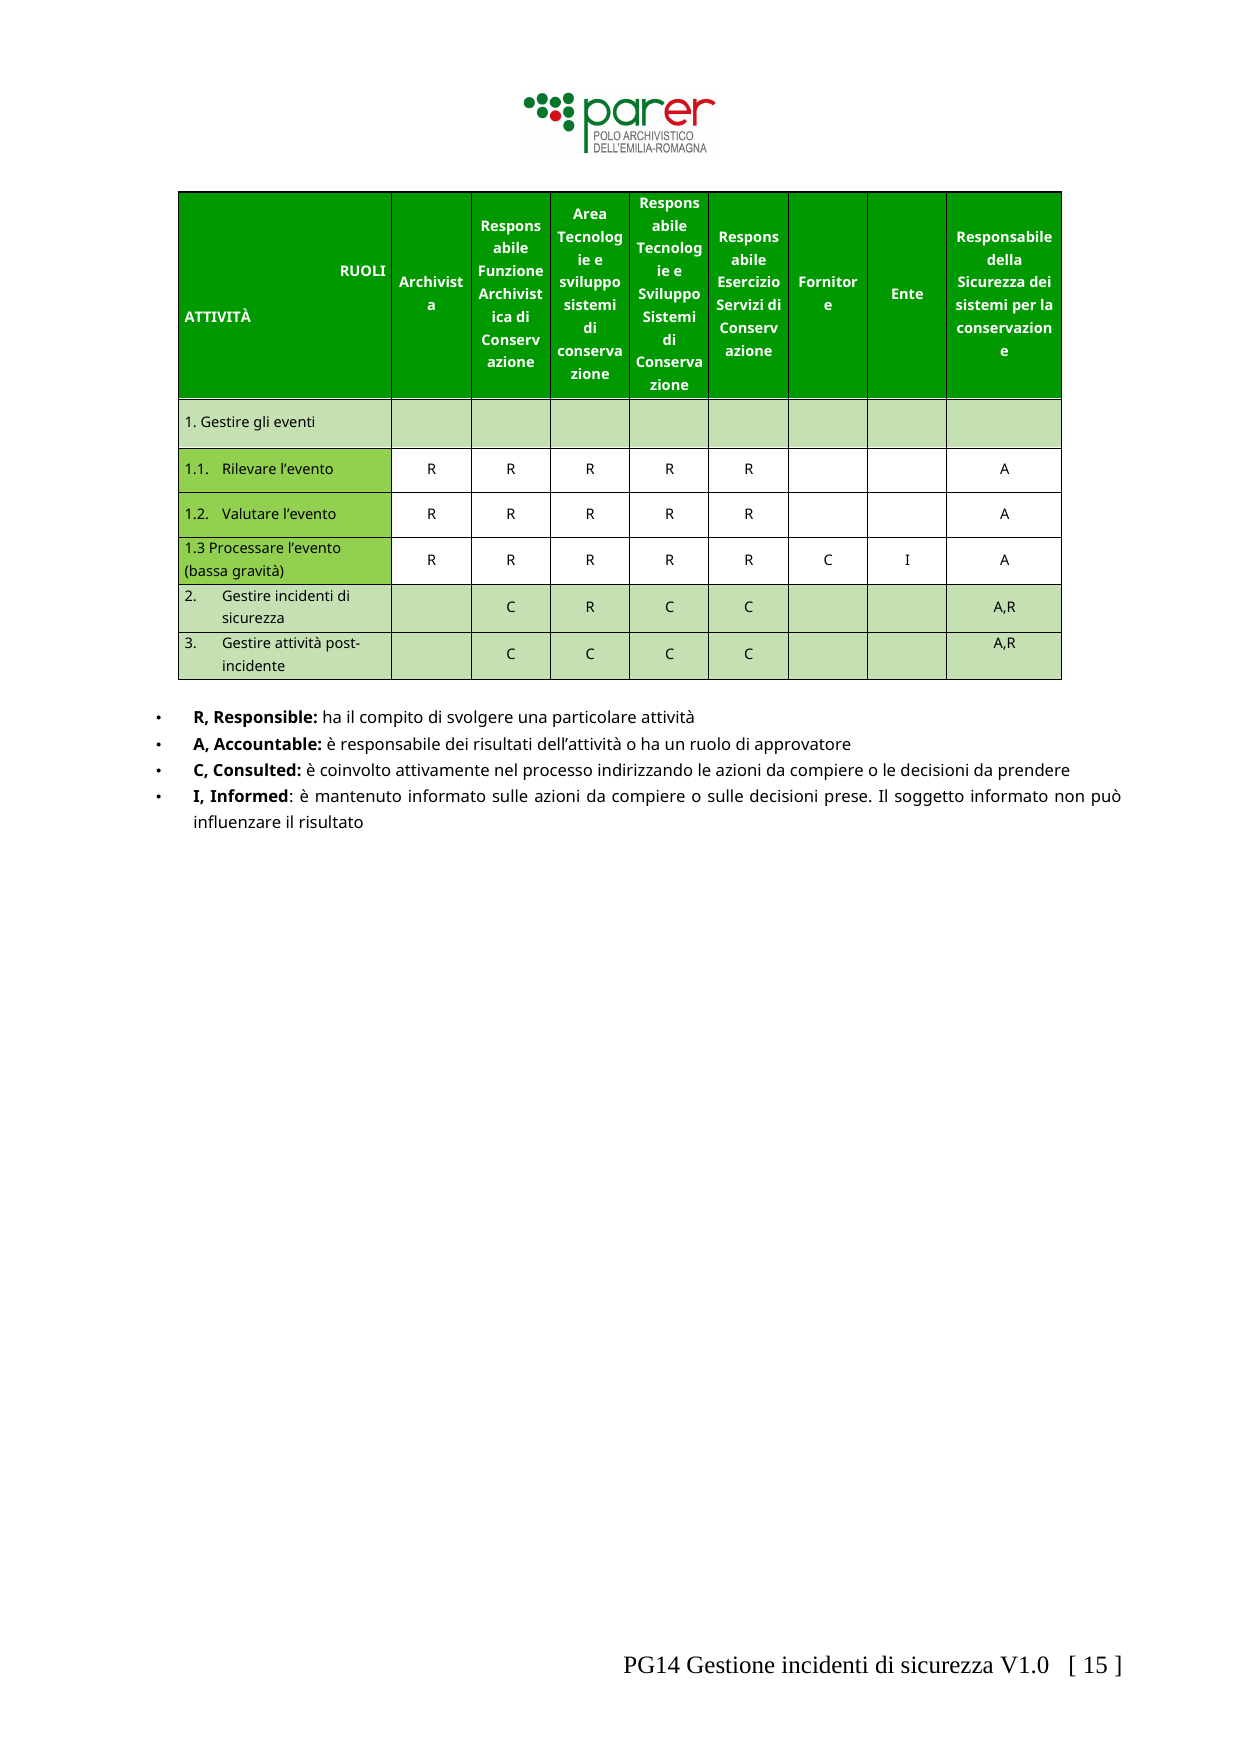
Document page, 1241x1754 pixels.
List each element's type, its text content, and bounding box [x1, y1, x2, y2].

table_cell Valutare l’evento [179, 493, 391, 537]
table_cell [789, 633, 867, 679]
table_cell R [392, 449, 471, 492]
table_cell R [472, 449, 550, 492]
table_cell C [630, 633, 708, 679]
table_cell [868, 449, 946, 492]
table_cell A [947, 449, 1061, 492]
table_cell I [868, 538, 946, 584]
table_cell [868, 493, 946, 537]
picture [521, 88, 720, 158]
table_cell R [392, 493, 471, 537]
table_header Responsabile Funzione Archivistica di Conservazione [472, 193, 550, 398]
table_cell A,R [947, 585, 1061, 632]
table_cell Gestire attività post-incidente [179, 633, 391, 679]
table_cell C [551, 633, 629, 679]
table_header Archivista [392, 193, 471, 398]
table_cell Rilevare l’evento [179, 449, 391, 492]
table_cell [868, 400, 946, 447]
table_cell A,R [947, 633, 1061, 679]
table_cell [392, 633, 471, 679]
table_cell [868, 585, 946, 632]
table_cell [947, 400, 1061, 447]
table_cell R [630, 449, 708, 492]
table_header Responsabile Esercizio Servizi di Conservazione [709, 193, 788, 398]
table_cell [472, 400, 550, 447]
table_header Area Tecnologie e sviluppo sistemi di conservazione [551, 193, 629, 398]
table_cell C [709, 633, 788, 679]
table_cell R [709, 449, 788, 492]
table_cell [789, 400, 867, 447]
table_header Responsabile della Sicurezza dei sistemi per la conservazione [947, 193, 1061, 398]
table_cell A [947, 493, 1061, 537]
table_header Responsabile Tecnologie e Sviluppo Sistemi di Conservazione [630, 193, 708, 398]
table_cell [709, 400, 788, 447]
table_cell R [630, 493, 708, 537]
table_cell C [789, 538, 867, 584]
table_cell R [551, 493, 629, 537]
table_header RUOLI ATTIVITÀ [179, 193, 391, 398]
table_cell R [472, 538, 550, 584]
table_cell [789, 493, 867, 537]
list C, Consulted: è coinvolto attivamente nel processo indirizzando le azioni da compiere o le decisioni da prendere [156, 758, 1122, 781]
table_cell C [472, 585, 550, 632]
table_cell A [947, 538, 1061, 584]
table_cell [392, 400, 471, 447]
table_cell R [551, 585, 629, 632]
table_cell [789, 449, 867, 492]
table_cell [868, 633, 946, 679]
table_cell Gestire incidenti di sicurezza [179, 585, 391, 632]
table_cell R [472, 493, 550, 537]
table_cell R [709, 538, 788, 584]
table_cell [551, 400, 629, 447]
table_cell [789, 585, 867, 632]
table_cell [630, 400, 708, 447]
table_cell R [392, 538, 471, 584]
table_cell C [472, 633, 550, 679]
table_cell C [630, 585, 708, 632]
list R, Responsible: ha il compito di svolgere una particolare attività [156, 706, 1122, 729]
list A, Accountable: è responsabile dei risultati dell’attività o ha un ruolo di approvatore [156, 732, 1122, 755]
table_header Fornitore [789, 193, 867, 398]
table_cell R [551, 538, 629, 584]
table_cell 1. Gestire gli eventi [179, 400, 391, 447]
table_cell R [709, 493, 788, 537]
list I, Informed: è mantenuto informato sulle azioni da compiere o sulle decisioni prese. Il soggetto informato non può influenzare il risultato [156, 784, 1122, 833]
table_cell C [709, 585, 788, 632]
table_cell R [551, 449, 629, 492]
table_cell R [630, 538, 708, 584]
table_cell 1.3 Processare l’evento (bassa gravità) [179, 538, 391, 584]
table_header Ente [868, 193, 946, 398]
table_cell [392, 585, 471, 632]
